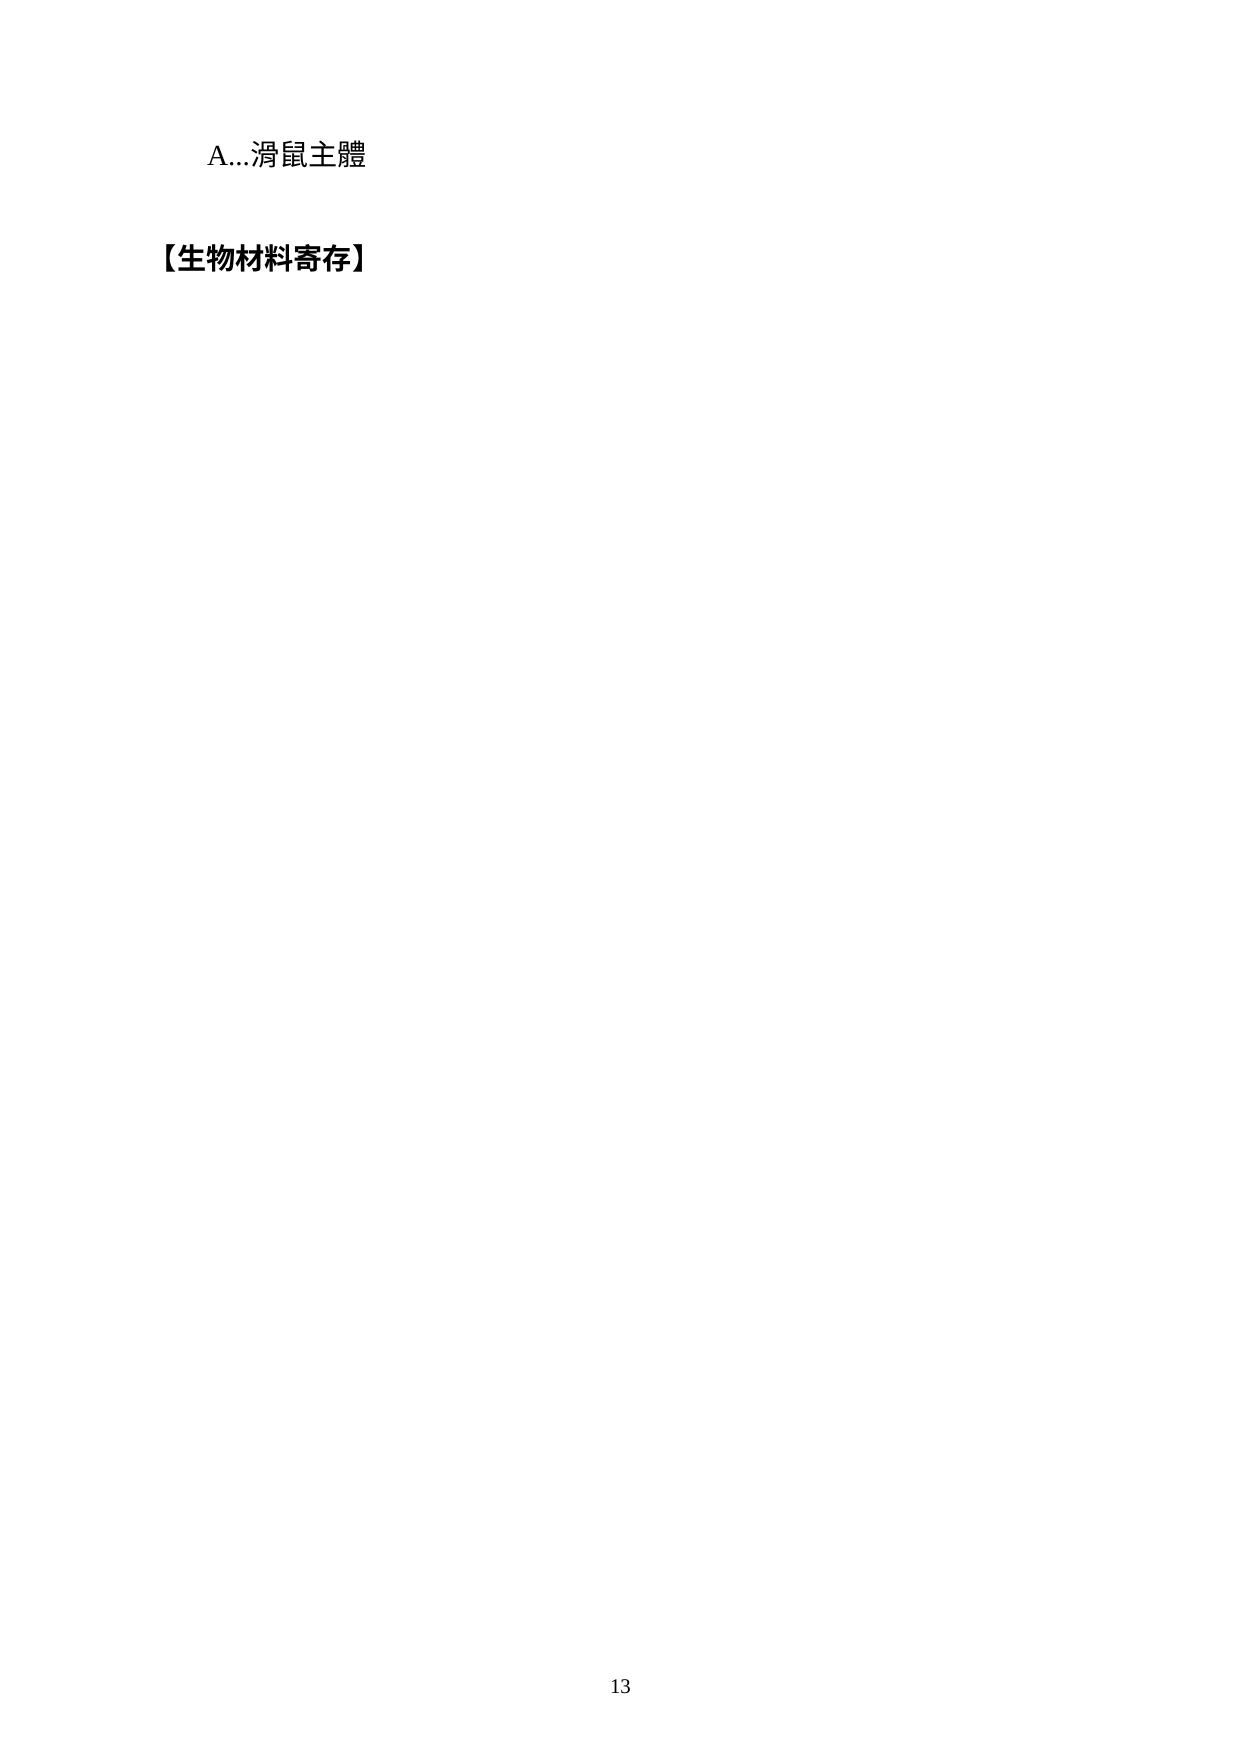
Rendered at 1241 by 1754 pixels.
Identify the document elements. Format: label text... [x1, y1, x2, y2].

text 【生物材料寄存】 [148, 222, 1092, 291]
text A...滑鼠主體 [207, 118, 1092, 187]
